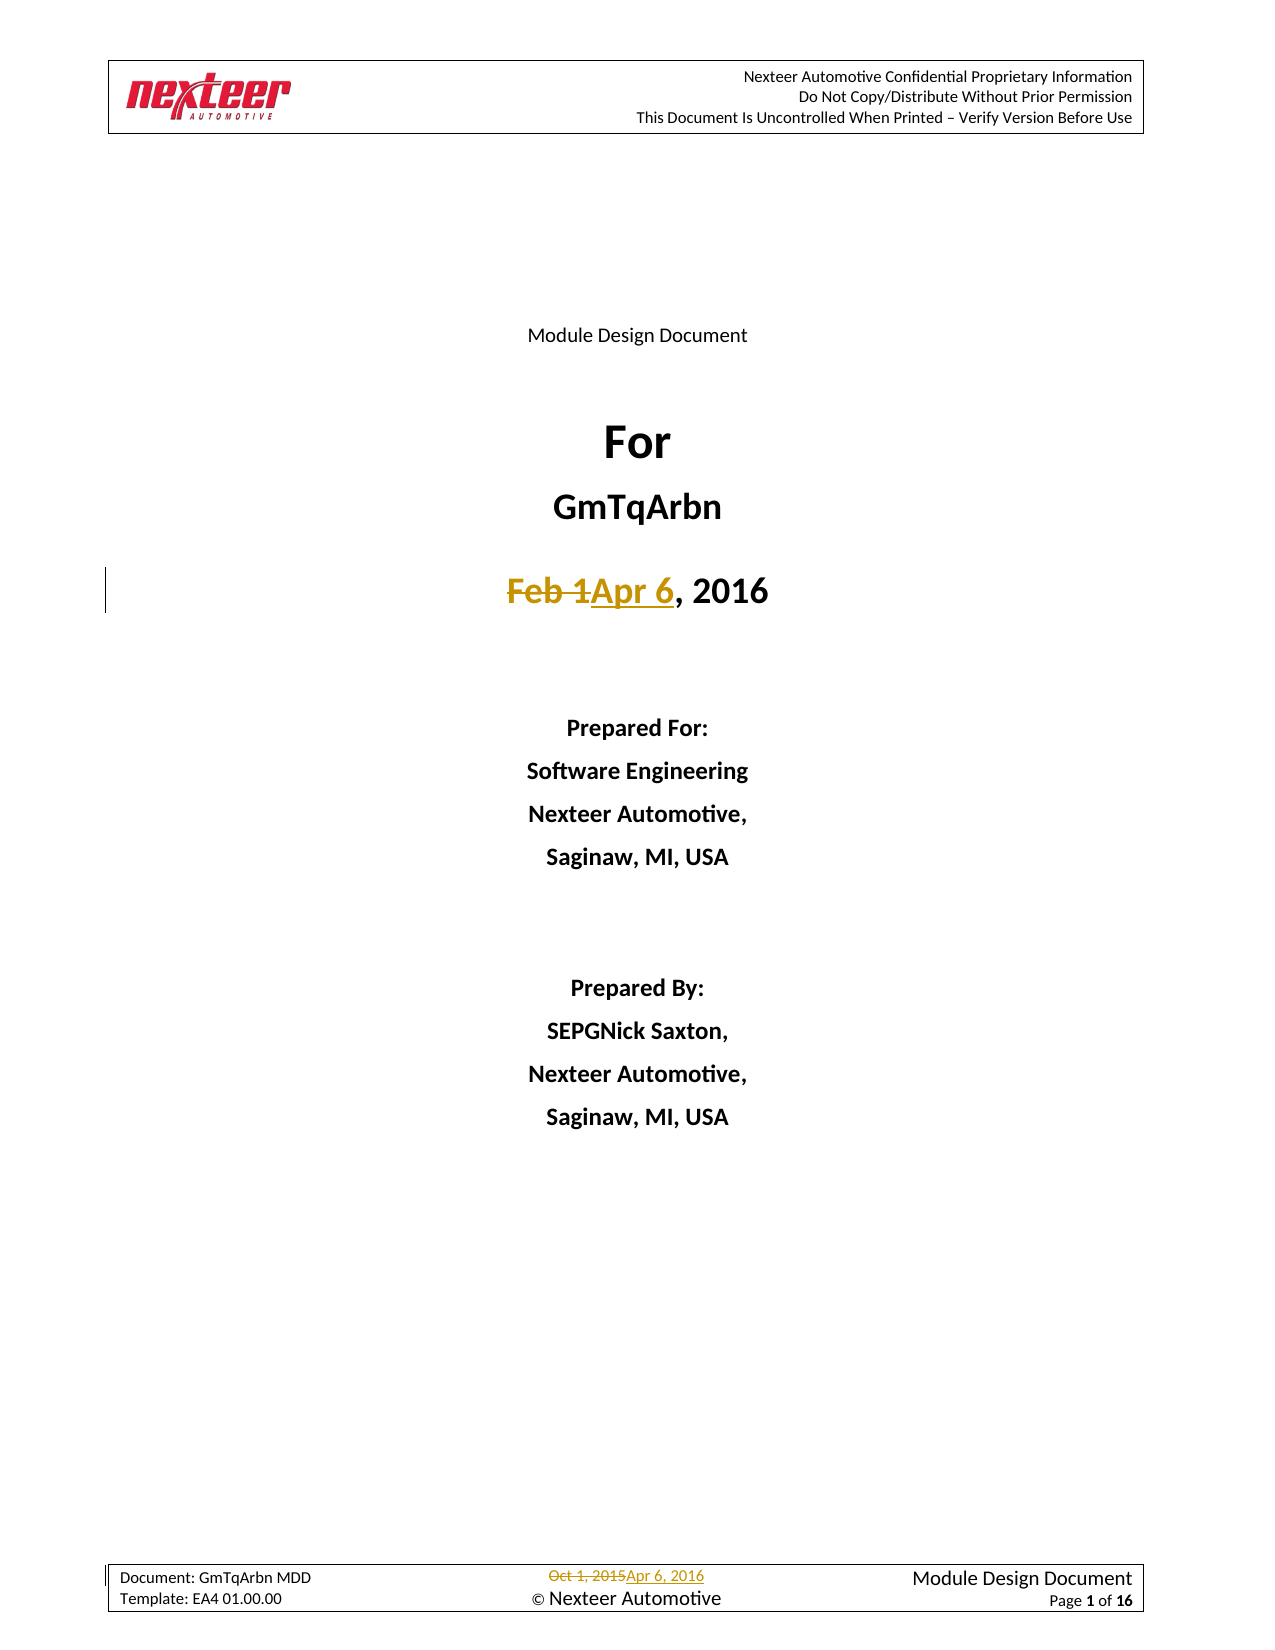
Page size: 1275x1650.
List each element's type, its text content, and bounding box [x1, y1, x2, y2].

text Nexteer Automotive, [120, 798, 1155, 829]
text Nexteer Automotive, [120, 1058, 1155, 1089]
text Software Engineering [120, 756, 1155, 786]
text For [120, 410, 1155, 471]
text , 2016 [120, 567, 1155, 612]
picture [120, 61, 295, 133]
text Prepared For: [120, 712, 1155, 743]
text Saginaw, MI, USA [120, 842, 1155, 872]
text GmTqArbn [120, 483, 1155, 529]
text Prepared By: [120, 972, 1155, 1003]
text Nick Saxton, [120, 1015, 1155, 1046]
text Saginaw, MI, USAChange History [120, 1101, 1155, 1132]
